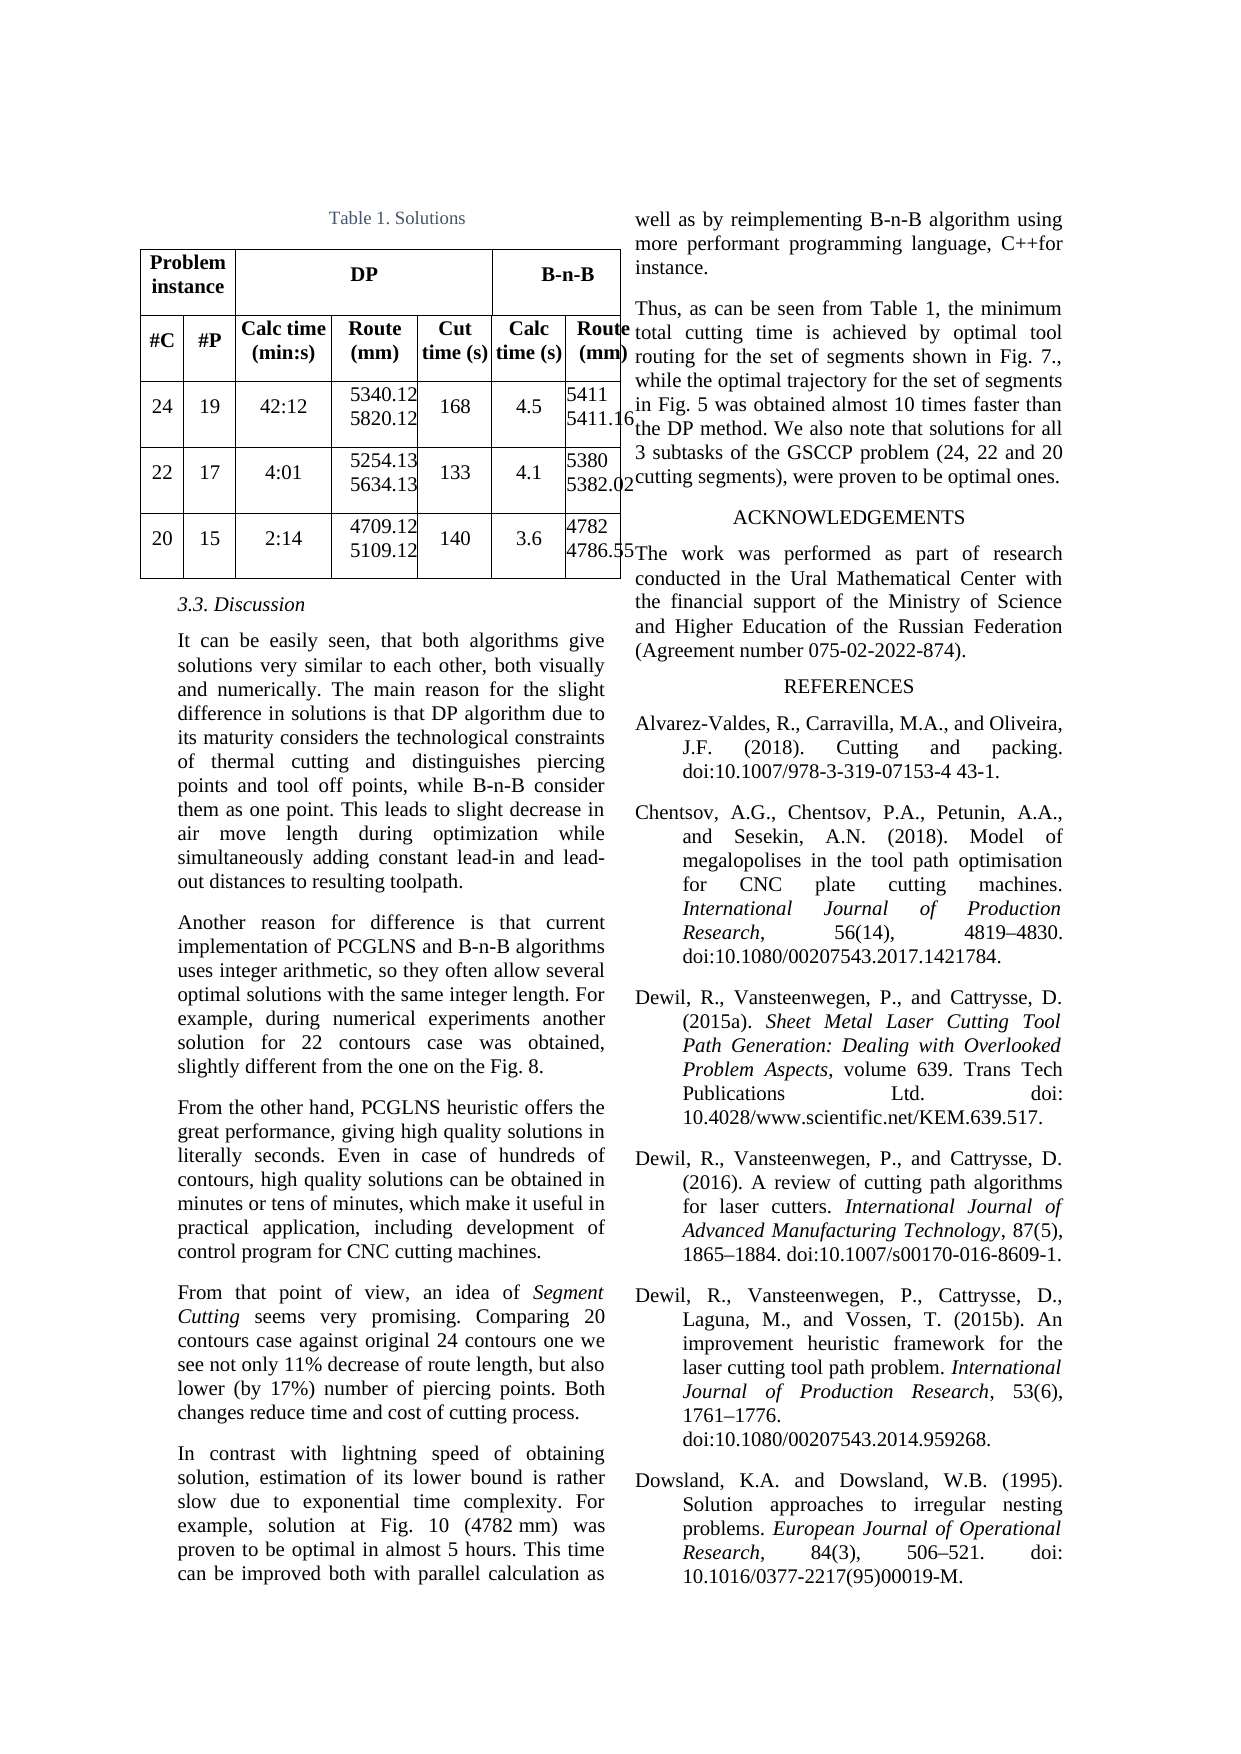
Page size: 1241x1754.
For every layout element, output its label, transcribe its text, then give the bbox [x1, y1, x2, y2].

table_cell 4:01 [236, 448, 331, 512]
text Table 1. Solutions [189, 207, 605, 228]
table_cell 42:12 [236, 382, 331, 447]
table_header B-n-B [493, 250, 620, 315]
table_cell 5411 5411.16 [566, 382, 620, 447]
table_cell #C [141, 316, 183, 381]
table_cell 4709.12 5109.12 [332, 514, 417, 578]
text Chentsov, A.G., Chentsov, P.A., Petunin, A.A., and Sesekin, A.N. (2018). Model of megalopolises in the tool path optimisation for CNC plate cutting machines. International Journal of Production Research, 56(14), 4819–4830. doi:10.1080/00207543.2017.1421784. [635, 799, 1063, 968]
table_cell 5340.12 5820.12 [332, 382, 417, 447]
table_cell 15 [184, 514, 235, 578]
table_cell Route (mm) [332, 316, 417, 381]
text Alvarez-Valdes, R., Carravilla, M.A., and Oliveira, J.F. (2018). Cutting and packing. doi:10.1007/978-3-319-07153-4 43-1. [635, 711, 1063, 783]
table_cell Calc time (min:s) [236, 316, 331, 381]
text It can be easily seen, that both algorithms give solutions very similar to each other, both visually and numerically. The main reason for the slight difference in solutions is that DP algorithm due to its maturity considers the technological constraints of thermal cutting and distinguishes piercing points and tool off points, while B-n-B consider them as one point. This leads to slight decrease in air move length during optimization while simultaneously adding constant lead-in and lead-out distances to resulting toolpath. [177, 628, 605, 893]
subtitle REFERENCES [635, 674, 1063, 698]
table_cell 4782 4786.55 [566, 514, 620, 578]
table_cell 5254.13 5634.13 [332, 448, 417, 512]
text From the other hand, PCGLNS heuristic offers the great performance, giving high quality solutions in literally seconds. Even in case of hundreds of contours, high quality solutions can be obtained in minutes or tens of minutes, which make it useful in practical application, including development of control program for CNC cutting machines. [177, 1095, 605, 1263]
text Thus, as can be seen from Table 1, the minimum total cutting time is achieved by optimal tool routing for the set of segments shown in Fig. 7., while the optimal trajectory for the set of segments in Fig. 5 was obtained almost 10 times faster than the DP method. We also note that solutions for all 3 subtasks of the GSCCP problem (24, 22 and 20 cutting segments), were proven to be optimal ones. [635, 296, 1063, 488]
table_cell 3.6 [492, 514, 565, 578]
subtitle ACKNOWLEDGEMENTS [635, 505, 1063, 529]
table_cell Route (mm) [566, 316, 620, 381]
table_cell 17 [184, 448, 235, 512]
table_cell 22 [141, 448, 183, 512]
table_header DP [236, 250, 492, 315]
table_cell 20 [141, 514, 183, 578]
text Another reason for difference is that current implementation of PCGLNS and B-n-B algorithms uses integer arithmetic, so they often allow several optimal solutions with the same integer length. For example, during numerical experiments another solution for 22 contours case was obtained, slightly different from the one on the Fig. 8. [177, 910, 605, 1078]
table_cell 168 [418, 382, 491, 447]
subtitle 3.3. Discussion [177, 592, 605, 616]
table_cell Cut time (s) [418, 316, 491, 381]
table_cell 19 [184, 382, 235, 447]
table_header Problem instance [141, 250, 235, 315]
text Dewil, R., Vansteenwegen, P., and Cattrysse, D. (2015a). Sheet Metal Laser Cutting Tool Path Generation: Dealing with Overlooked Problem Aspects, volume 639. Trans Tech Publications Ltd. doi: 10.4028/www.scientific.net/KEM.639.517. [635, 985, 1063, 1129]
text The work was performed as part of research conducted in the Ural Mathematical Center with the financial support of the Ministry of Science and Higher Education of the Russian Federation (Agreement number 075-02-2022-874). [635, 541, 1063, 662]
table_cell 5380 5382.02 [566, 448, 620, 512]
table_cell Calc time (s) [492, 316, 565, 381]
table_cell 140 [418, 514, 491, 578]
table_cell 24 [141, 382, 183, 447]
table_cell 2:14 [236, 514, 331, 578]
table_cell 4.5 [492, 382, 565, 447]
table_cell 4.1 [492, 448, 565, 512]
table_cell 133 [418, 448, 491, 512]
text From that point of view, an idea of Segment Cutting seems very promising. Comparing 20 contours case against original 24 contours one we see not only 11% decrease of route length, but also lower (by 17%) number of piercing points. Both changes reduce time and cost of cutting process. [177, 1280, 605, 1424]
table_cell #P [184, 316, 235, 381]
